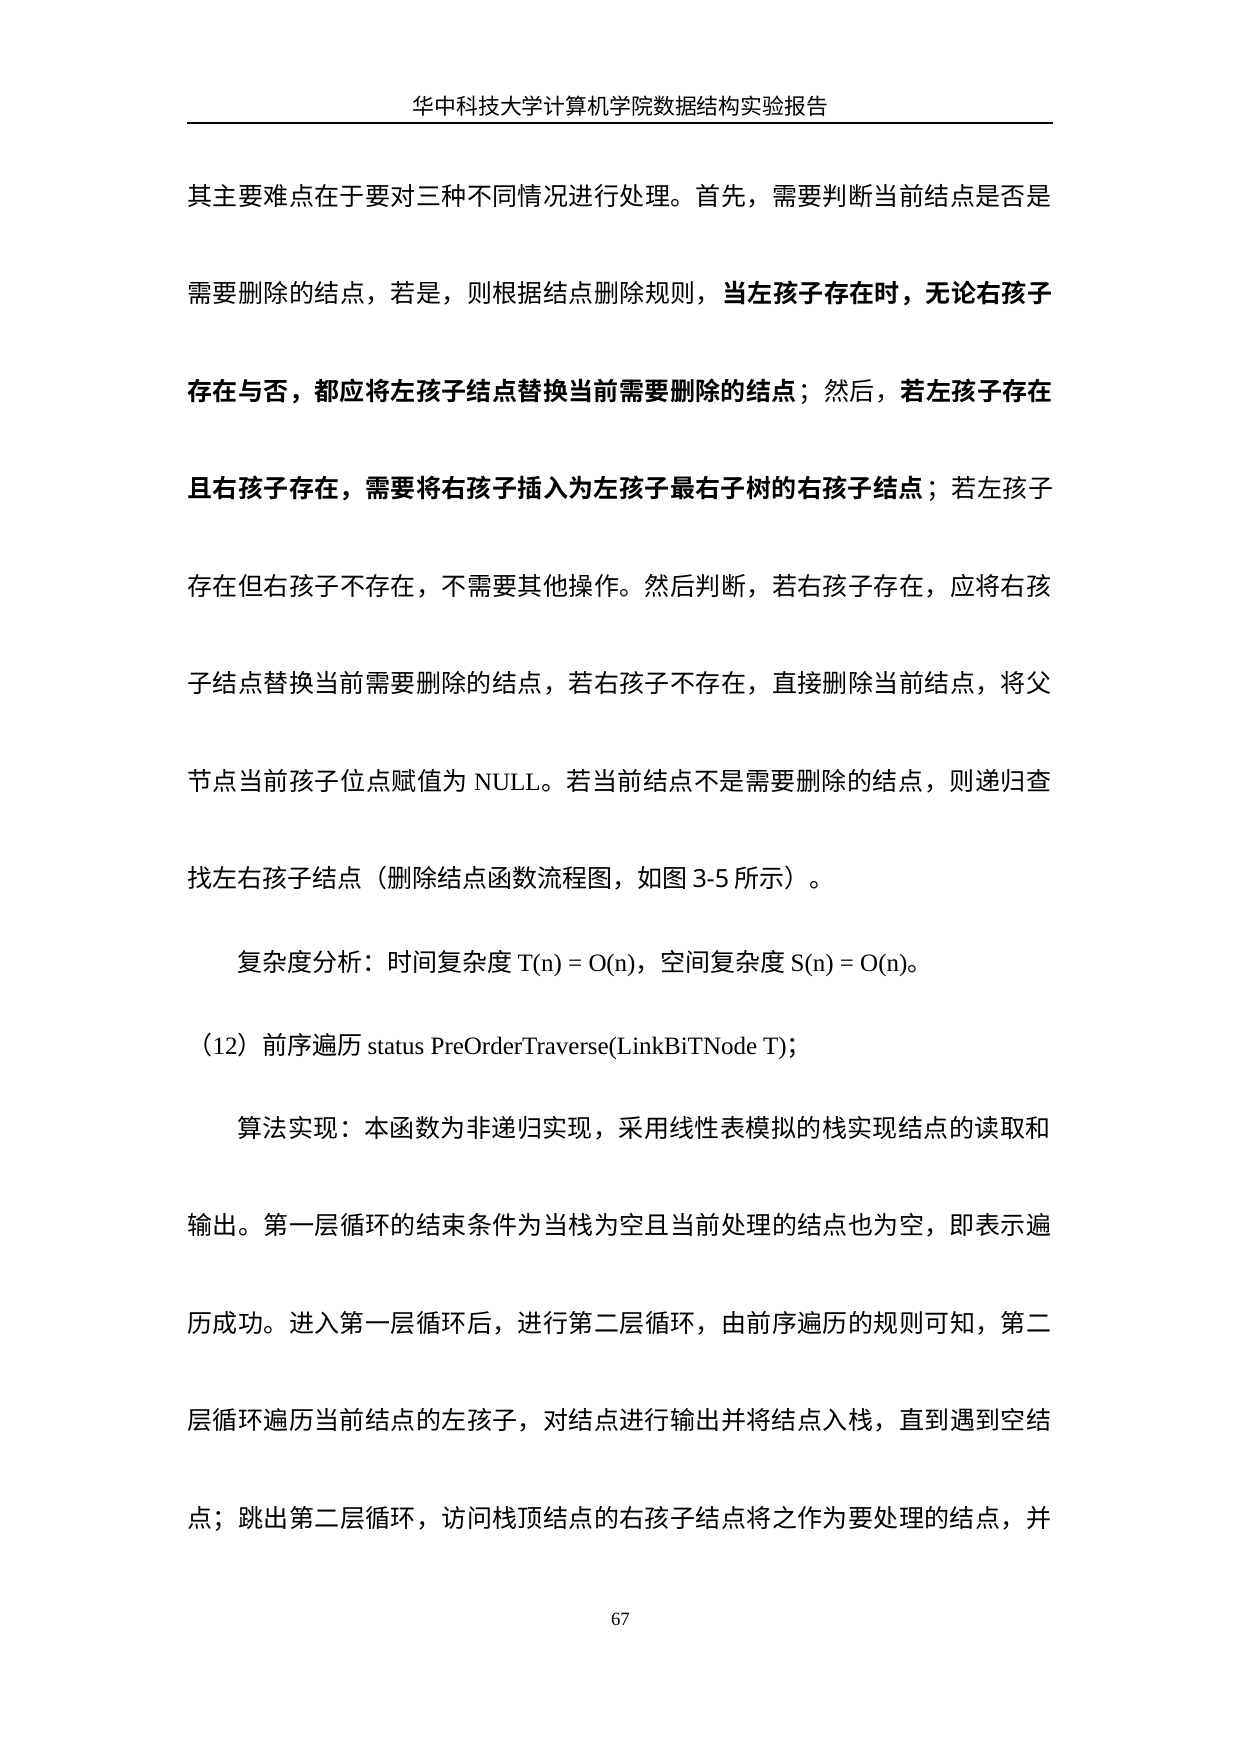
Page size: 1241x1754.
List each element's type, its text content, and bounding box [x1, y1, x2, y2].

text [187, 1094, 1053, 1549]
text （12）前序遍历status PreOrderTraverse(LinkBiTNode T)； [187, 1011, 1053, 1076]
text 复杂度分析：时间复杂度T(n) = O(n)，空间复杂度S(n) = O(n)。 [187, 928, 1053, 993]
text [187, 162, 1053, 909]
